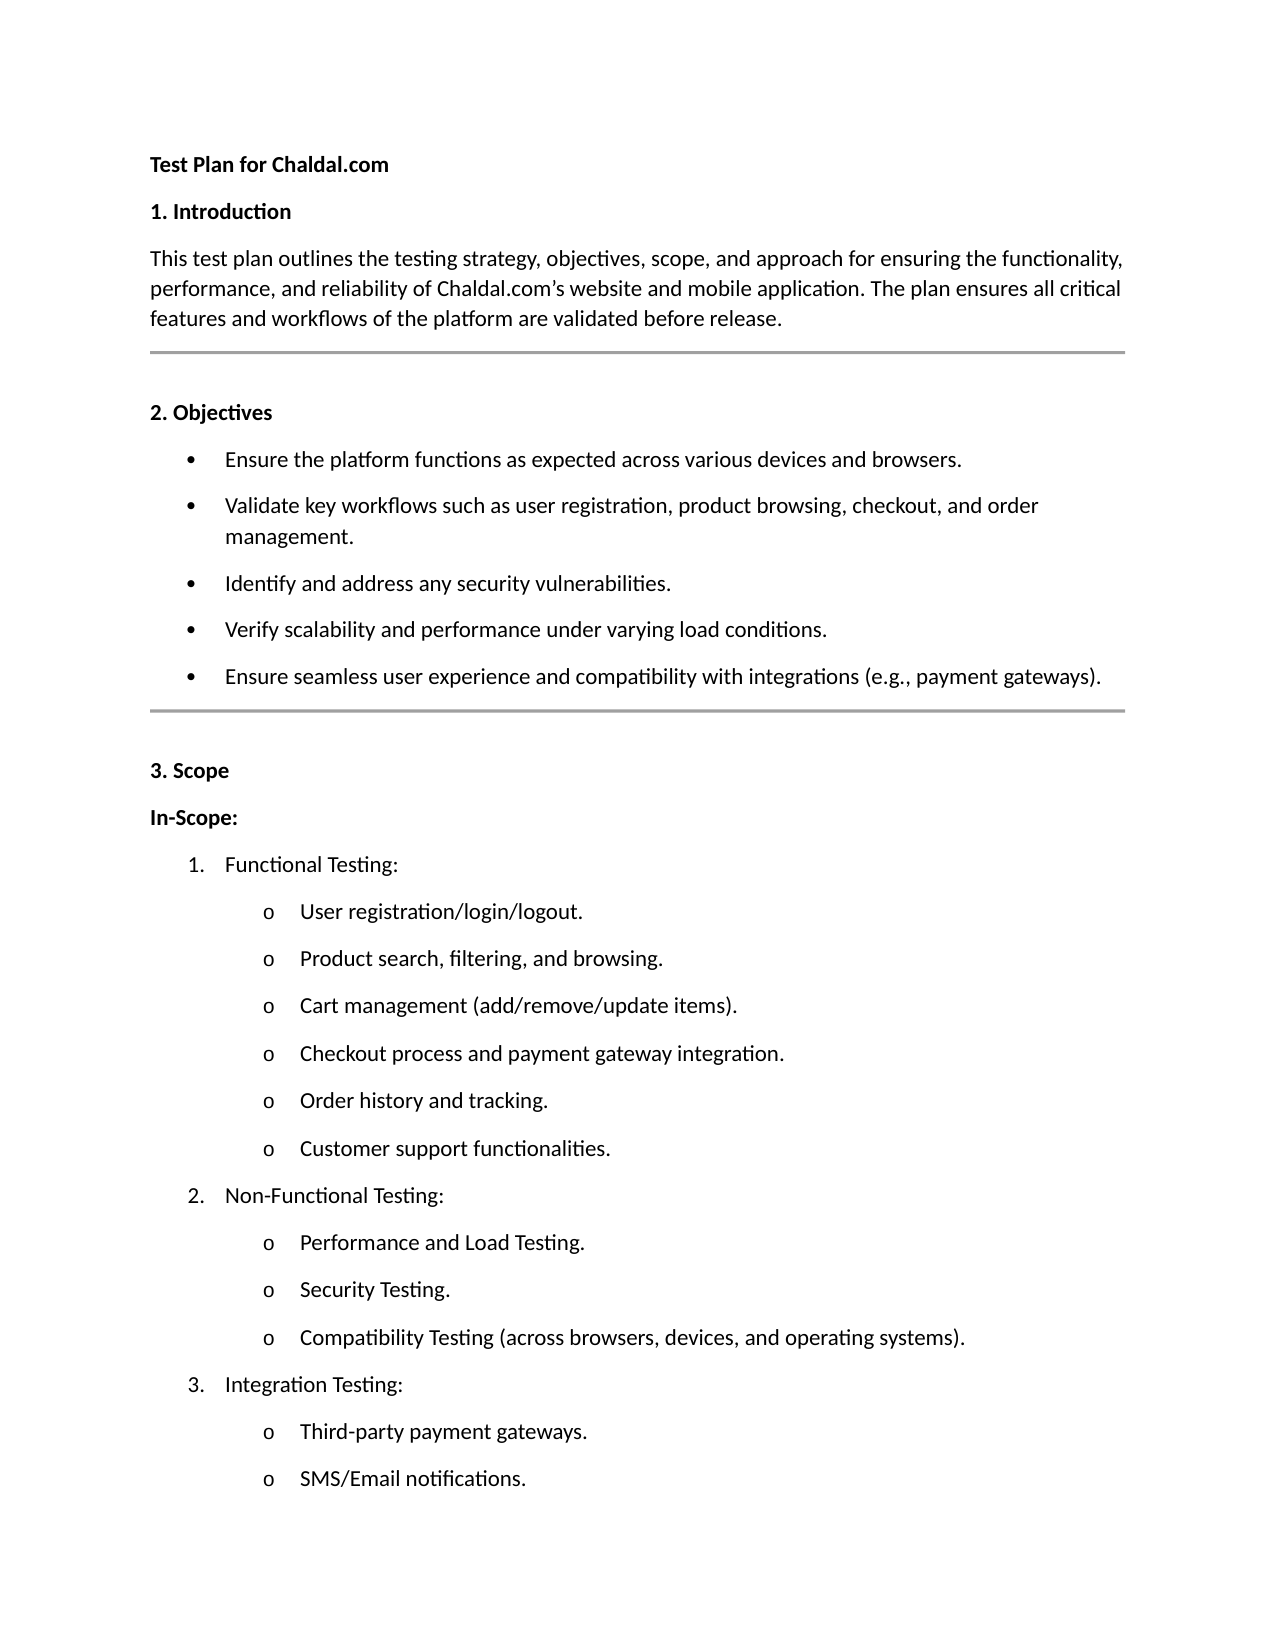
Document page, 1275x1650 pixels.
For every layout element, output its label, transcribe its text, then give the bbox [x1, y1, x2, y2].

list Ensure the platform functions as expected across various devices and browsers. [187, 445, 1125, 473]
list Third-party payment gateways. [262, 1417, 1125, 1446]
list Product search, filtering, and browsing. [262, 944, 1125, 973]
text Test Plan for Chaldal.com [150, 150, 1125, 178]
text 3. Scope [150, 756, 1125, 784]
text This test plan outlines the testing strategy, objectives, scope, and approach for ensuring the functionality, performance, and reliability of Chaldal.com’s website and mobile application. The plan ensures all critical features and workflows of the platform are validated before release. [150, 244, 1125, 332]
list Compatibility Testing (across browsers, devices, and operating systems). [262, 1323, 1125, 1351]
text In-Scope: [150, 803, 1125, 831]
list Order history and tracking. [262, 1086, 1125, 1115]
list Non-Functional Testing: [187, 1181, 1125, 1209]
list Ensure seamless user experience and compatibility with integrations (e.g., payment gateways). [187, 662, 1125, 691]
text 2. Objectives [150, 398, 1125, 426]
list Security Testing. [262, 1276, 1125, 1304]
list Identify and address any security vulnerabilities. [187, 569, 1125, 597]
text 1. Introduction [150, 197, 1125, 225]
list Verify scalability and performance under varying load conditions. [187, 616, 1125, 644]
list SMS/Email notifications. [262, 1464, 1125, 1493]
list User registration/login/logout. [262, 897, 1125, 925]
list Performance and Load Testing. [262, 1228, 1125, 1257]
list Validate key workflows such as user registration, product browsing, checkout, and order management. [187, 492, 1125, 550]
list Integration Testing: [187, 1370, 1125, 1398]
list Cart management (add/remove/update items). [262, 992, 1125, 1020]
list Customer support functionalities. [262, 1134, 1125, 1162]
list Checkout process and payment gateway integration. [262, 1039, 1125, 1068]
list Functional Testing: [187, 850, 1125, 878]
